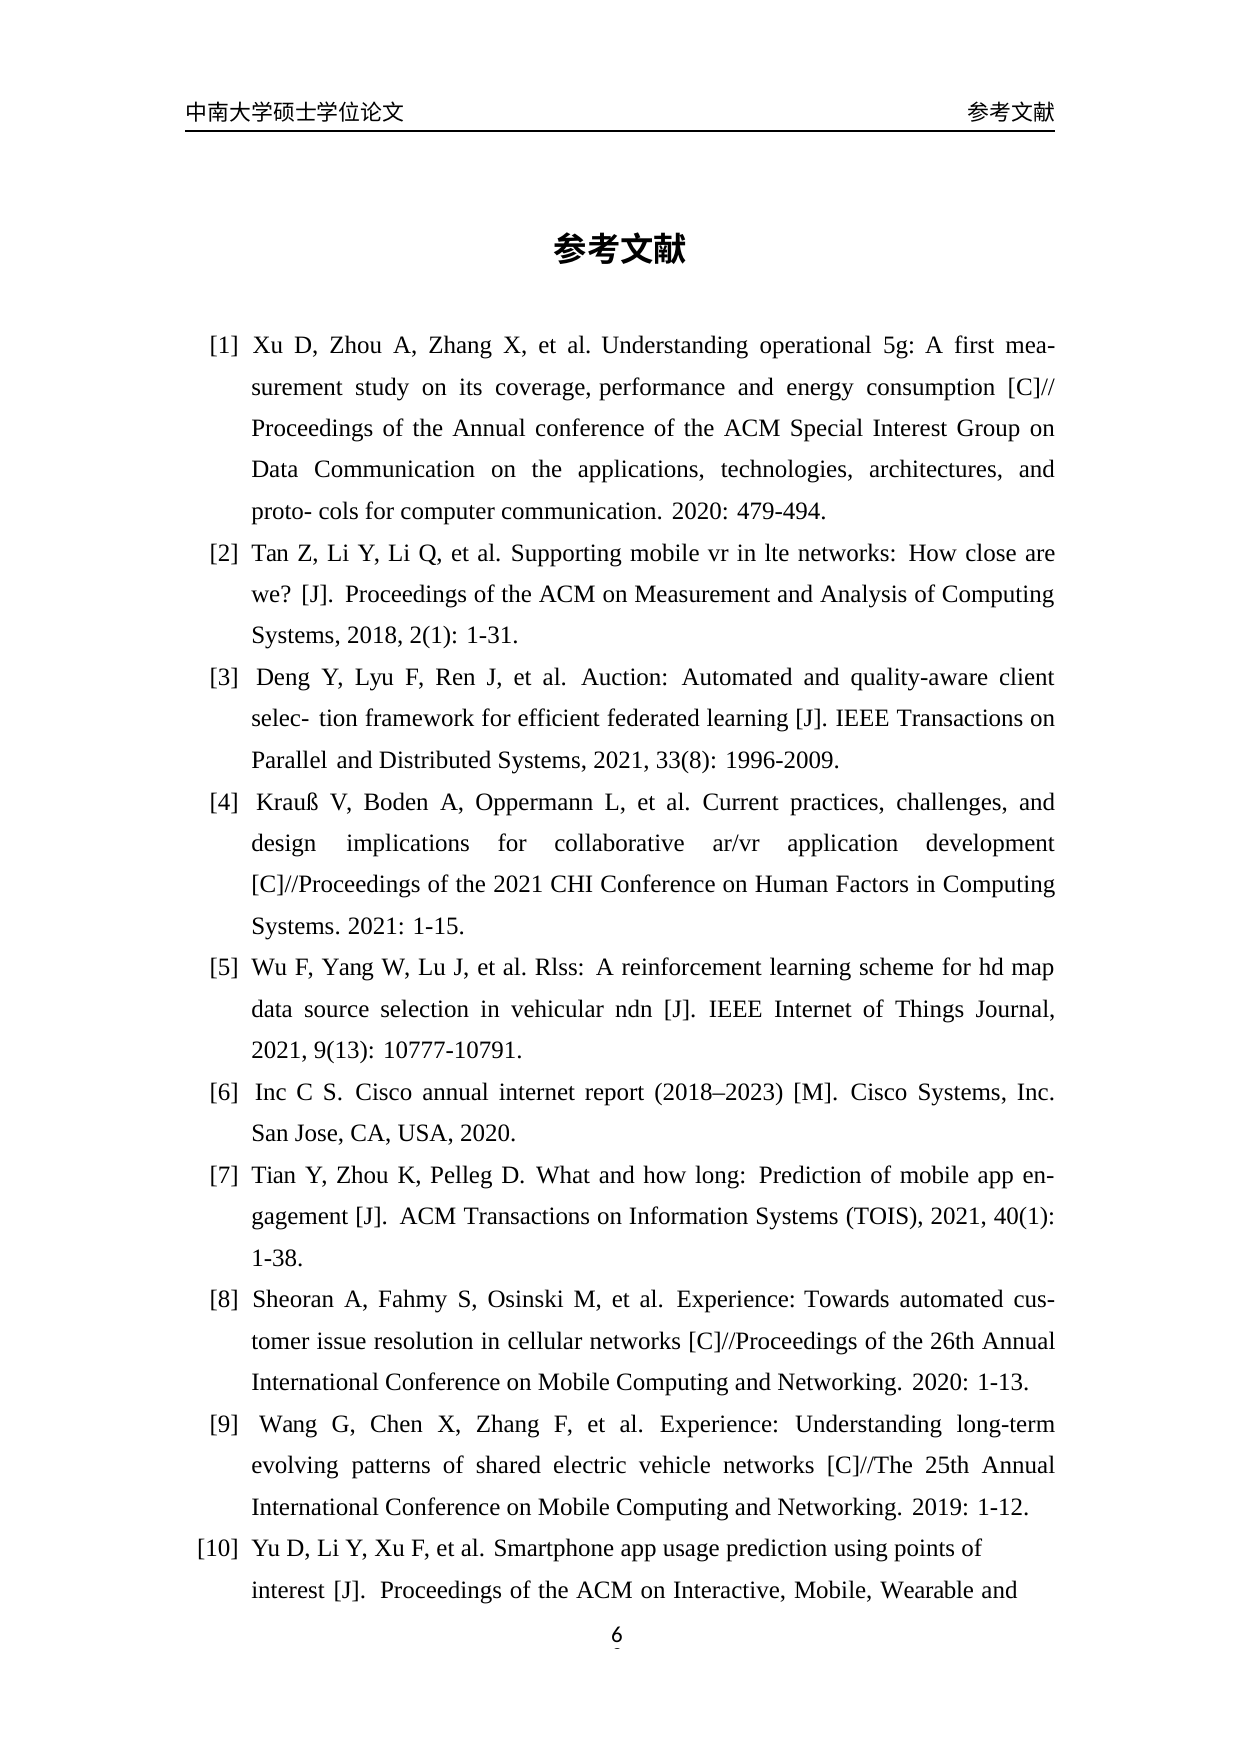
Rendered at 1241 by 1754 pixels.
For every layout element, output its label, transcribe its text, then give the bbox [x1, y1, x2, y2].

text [197, 1533, 1055, 1604]
text [4] Krauß V, Boden A, Oppermann L, et al. Current practices, challenges, and design implications for collaborative ar/vr application development [C]//Proceedings of the 2021 CHI Conference on Human Factors in Computing Systems. 2021: 1-15. [209, 787, 1055, 939]
text [2] Tan Z, Li Y, Li Q, et al. Supporting mobile vr in lte networks: How close are we? [J]. Proceedings of the ACM on Measurement and Analysis of Computing Systems, 2018, 2(1): 1-31. [209, 538, 1055, 649]
text [3] Deng Y, Lyu F, Ren J, et al. Auction: Automated and quality-aware client selec- tion framework for efficient federated learning [J]. IEEE Transactions on Parallel and Distributed Systems, 2021, 33(8): 1996-2009. [209, 662, 1055, 774]
text [9] Wang G, Chen X, Zhang F, et al. Experience: Understanding long-term evolving patterns of shared electric vehicle networks [C]//The 25th Annual International Conference on Mobile Computing and Networking. 2019: 1-12. [209, 1409, 1055, 1521]
text [6] Inc C S. Cisco annual internet report (2018–2023) [M]. Cisco Systems, Inc. San Jose, CA, USA, 2020. [209, 1077, 1055, 1147]
text [8] Sheoran A, Fahmy S, Osinski M, et al. Experience: Towards automated cus- tomer issue resolution in cellular networks [C]//Proceedings of the 26th Annual International Conference on Mobile Computing and Networking. 2020: 1-13. [209, 1284, 1055, 1396]
text [5] Wu F, Yang W, Lu J, et al. Rlss: A reinforcement learning scheme for hd map data source selection in vehicular ndn [J]. IEEE Internet of Things Journal, 2021, 9(13): 10777-10791. [209, 952, 1055, 1064]
text [7] Tian Y, Zhou K, Pelleg D. What and how long: Prediction of mobile app en- gagement [J]. ACM Transactions on Information Systems (TOIS), 2021, 40(1): 1-38. [209, 1160, 1055, 1272]
subtitle 参考文献 [173, 223, 1067, 271]
text [1] Xu D, Zhou A, Zhang X, et al. Understanding operational 5g: A first mea- surement study on its coverage, performance and energy consumption [C]// Proceedings of the Annual conference of the ACM Special Interest Group on Data Communication on the applications, technologies, architectures, and proto- cols for computer communication. 2020: 479-494. [209, 331, 1055, 525]
